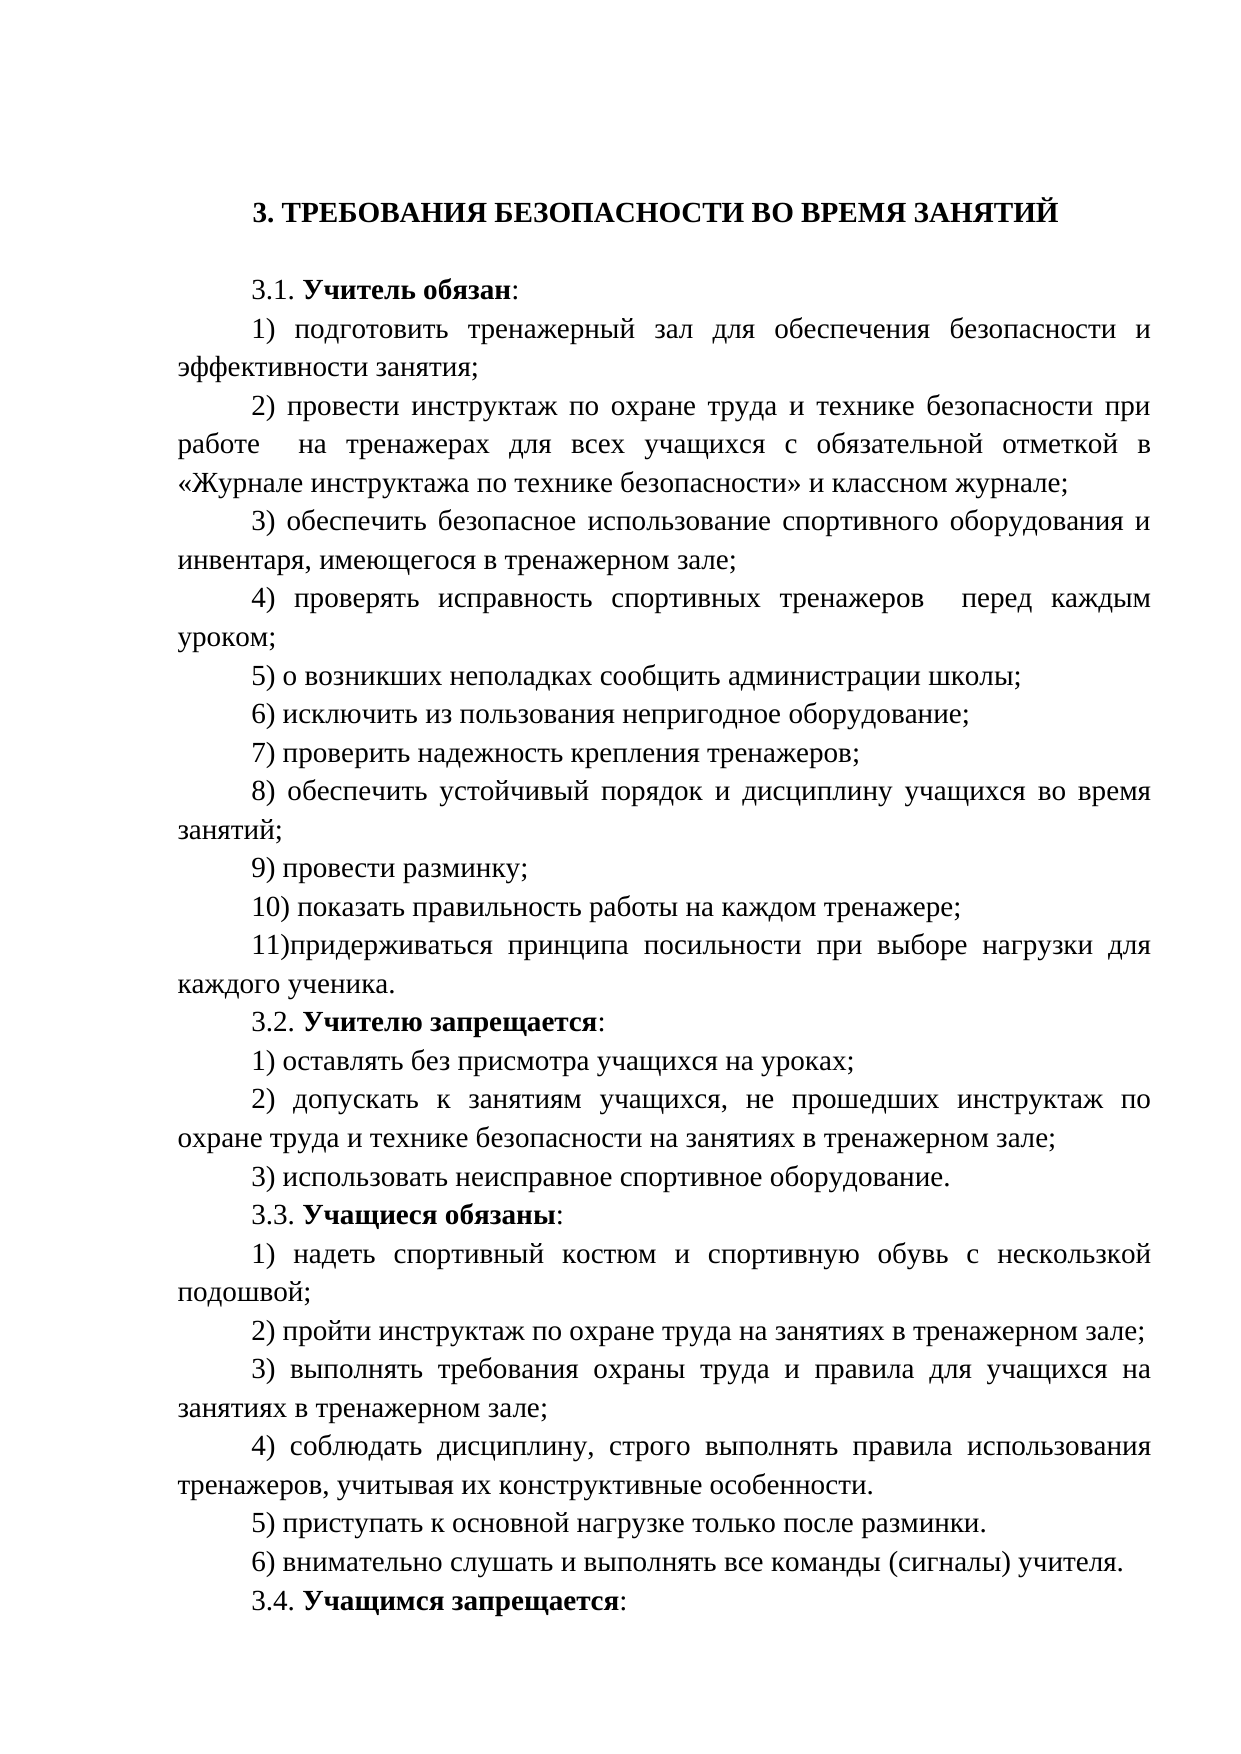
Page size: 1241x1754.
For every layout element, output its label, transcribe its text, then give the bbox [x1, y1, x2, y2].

text 1) надеть спортивный костюм и спортивную обувь с нескользкой подошвой; [177, 1236, 1152, 1308]
text 3.3. Учащиеся обязаны: [177, 1197, 1152, 1231]
text 5) о возникших неполадках сообщить администрации школы; [177, 658, 1152, 691]
text 6) исключить из пользования непригодное оборудование; [177, 696, 1152, 730]
text 3) выполнять требования охраны труда и правила для учащихся на занятиях в тренажерном зале; [177, 1351, 1152, 1423]
text 3) обеспечить безопасное использование спортивного оборудования и инвентаря, имеющегося в тренажерном зале; [177, 503, 1152, 576]
text 3.1. Учитель обязан: [177, 272, 1152, 306]
list 3. ТРЕБОВАНИЯ БЕЗОПАСНОСТИ ВО ВРЕМЯ ЗАНЯТИЙ [252, 195, 1152, 229]
text 2) пройти инструктаж по охране труда на занятиях в тренажерном зале; [177, 1313, 1152, 1346]
text 3) использовать неисправное спортивное оборудование. [177, 1159, 1152, 1192]
text 4) проверять исправность спортивных тренажеров перед каждым уроком; [177, 581, 1152, 653]
text 5) приступать к основной нагрузке только после разминки. [177, 1506, 1152, 1539]
text 2) допускать к занятиям учащихся, не прошедших инструктаж по охране труда и технике безопасности на занятиях в тренажерном зале; [177, 1082, 1152, 1154]
text 3.2. Учителю запрещается: [177, 1004, 1152, 1038]
text 8) обеспечить устойчивый порядок и дисциплину учащихся во время занятий; [177, 773, 1152, 845]
text 10) показать правильность работы на каждом тренажере; [177, 889, 1152, 922]
text 9) провести разминку; [177, 850, 1152, 884]
text 4) соблюдать дисциплину, строго выполнять правила использования тренажеров, учитывая их конструктивные особенности. [177, 1428, 1152, 1501]
text 6) внимательно слушать и выполнять все команды (сигналы) учителя. [177, 1544, 1152, 1578]
text 1) подготовить тренажерный зал для обеспечения безопасности и эффективности занятия; [177, 311, 1152, 383]
text 7) проверить надежность крепления тренажеров; [177, 735, 1152, 768]
text 3.4. Учащимся запрещается: [177, 1583, 1152, 1616]
text 11)придерживаться принципа посильности при выборе нагрузки для каждого ученика. [177, 927, 1152, 999]
text 1) оставлять без присмотра учащихся на уроках; [177, 1043, 1152, 1077]
text 2) провести инструктаж по охране труда и технике безопасности при работе на тренажерах для всех учащихся с обязательной отметкой в «Журнале инструктажа по технике безопасности» и классном журнале; [177, 388, 1152, 498]
